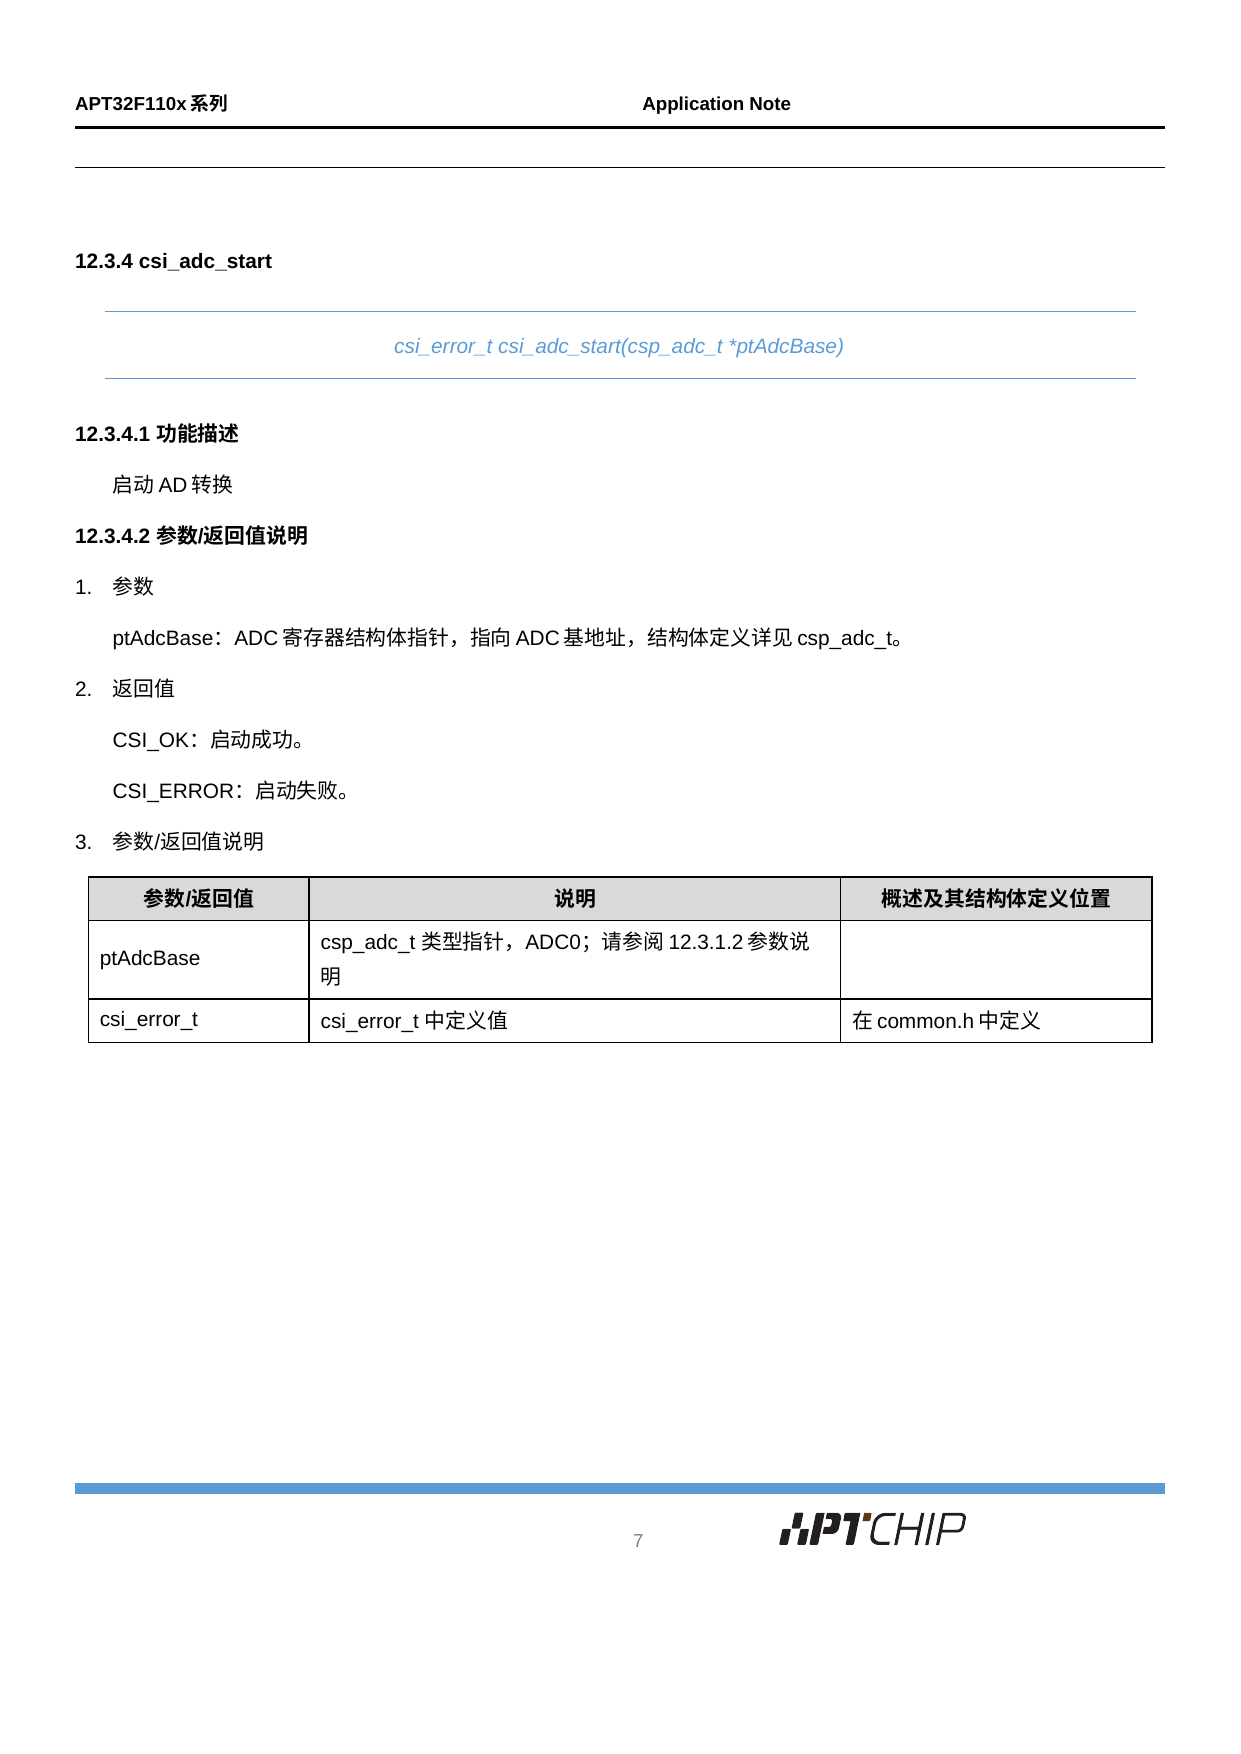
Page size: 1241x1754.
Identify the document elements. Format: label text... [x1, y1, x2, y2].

table_cell csi_error_t 中定义值 [310, 1000, 840, 1042]
list 返回值 [75, 672, 1165, 702]
picture [778, 1509, 967, 1548]
table_cell [841, 921, 1151, 998]
table_cell 在common.h中定义 [841, 1000, 1151, 1042]
subtitle csi_adc_start [75, 248, 1165, 273]
subtitle 参数/返回值说明 [75, 519, 1165, 549]
list 参数/返回值说明 [75, 825, 1165, 855]
text CSI_ERROR：启动失败。 [112, 774, 1165, 804]
text CSI_OK：启动成功。 [112, 723, 1165, 753]
text csi_error_t csi_adc_start(csp_adc_t *ptAdcBase) [104, 312, 1136, 379]
list 参数 [75, 570, 1165, 600]
table_header 概述及其结构体定义位置 [841, 878, 1151, 920]
table_header 说明 [310, 878, 840, 920]
text 启动AD转换 [75, 468, 1165, 498]
table_header 参数/返回值 [89, 878, 308, 920]
table_cell csi_error_t [89, 1000, 308, 1042]
text ptAdcBase：ADC寄存器结构体指针，指向ADC基地址，结构体定义详见csp_adc_t。 [112, 621, 1165, 651]
table_cell ptAdcBase [89, 921, 308, 998]
subtitle 功能描述 [75, 417, 1165, 447]
table_cell csp_adc_t 类型指针，ADC0；请参阅12.3.1.2参数说明 [310, 921, 840, 998]
